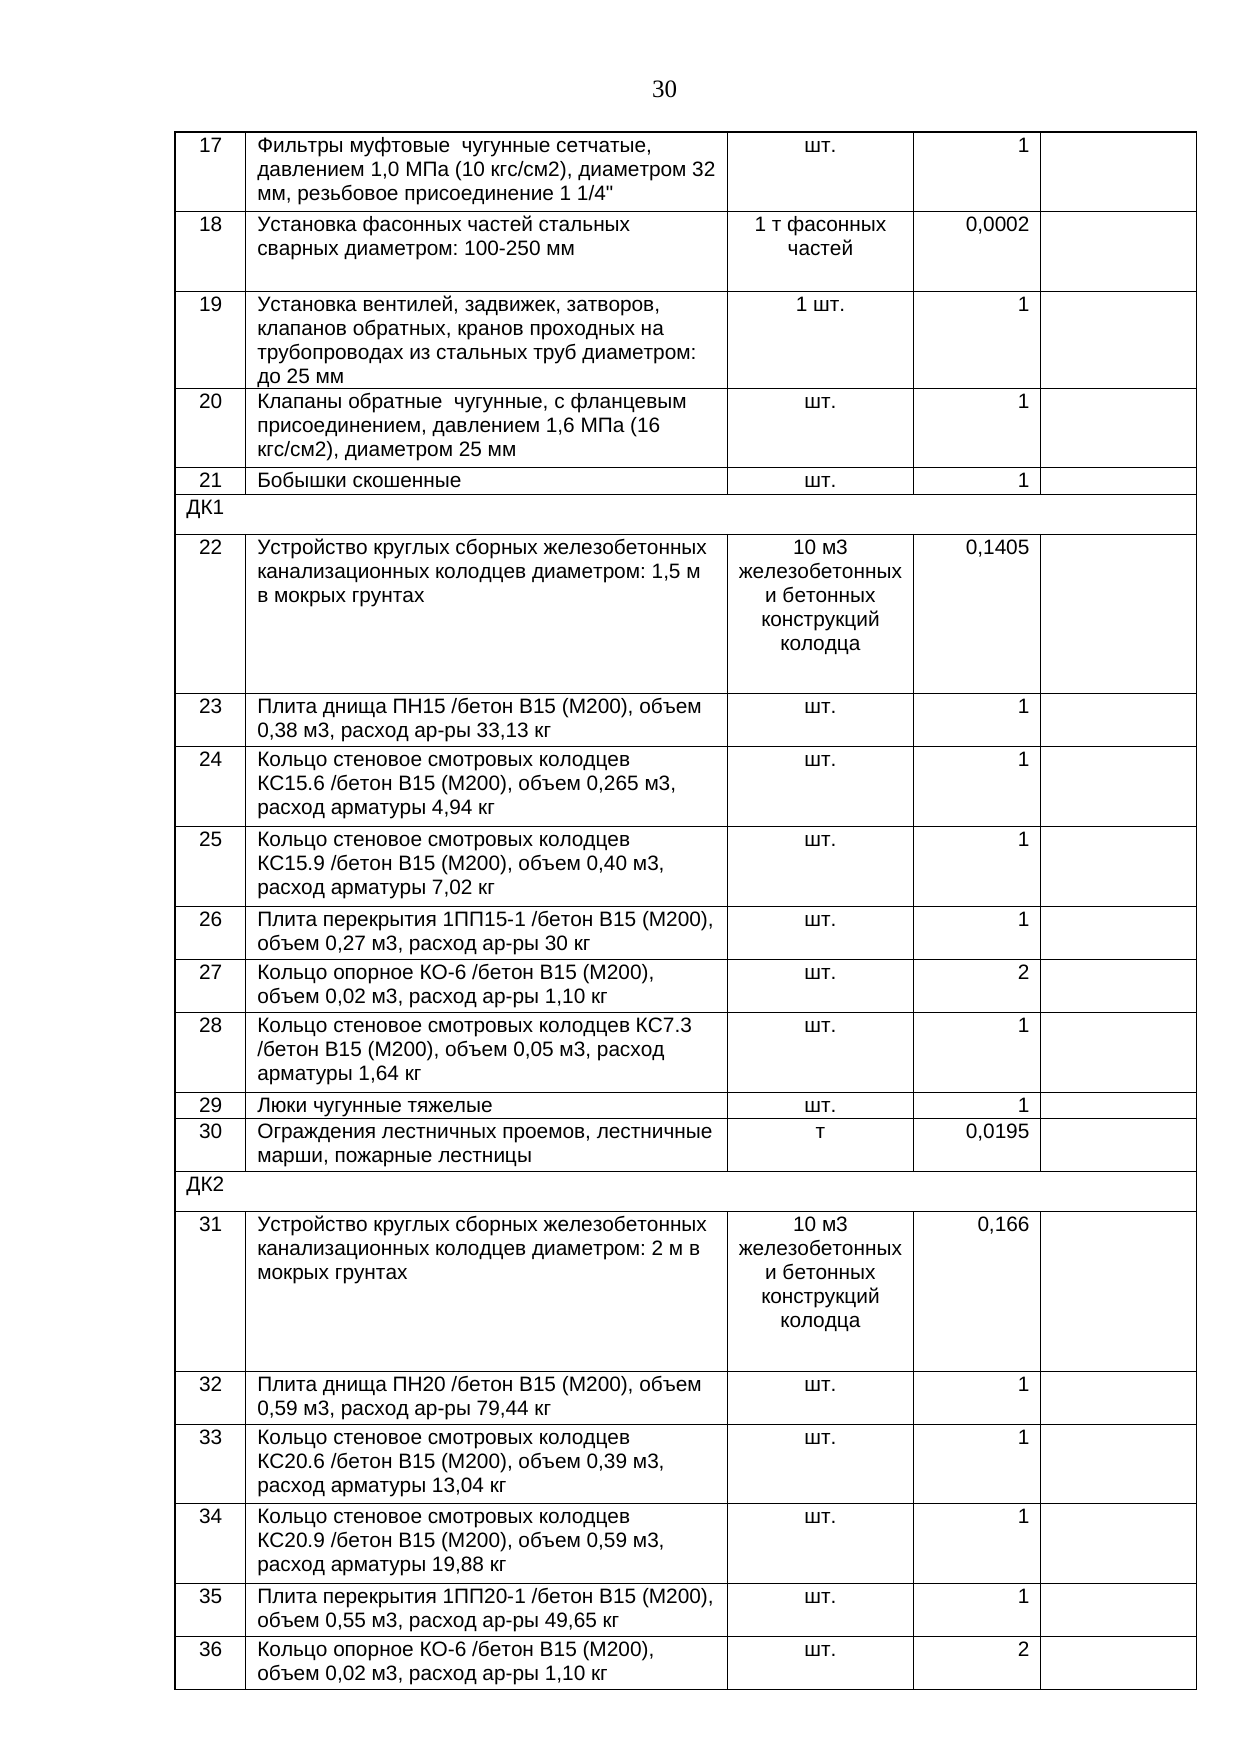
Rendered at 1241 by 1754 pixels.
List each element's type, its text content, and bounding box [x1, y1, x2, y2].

table_cell 1 [914, 694, 1040, 746]
table_cell Кольцо стеновое смотровых колодцев КС15.9 /бетон В15 (М200), объем 0,40 м3, расход арматуры 7,02 кг [246, 827, 727, 906]
table_cell [1041, 1425, 1196, 1503]
table_cell шт. [728, 960, 913, 1012]
table_cell шт. [728, 133, 913, 211]
table_cell шт. [728, 907, 913, 959]
table_cell ДК1 [176, 495, 1196, 534]
table_cell [1041, 1637, 1196, 1689]
table_cell Кольцо опорное КО-6 /бетон В15 (М200), объем 0,02 м3, расход ар-ры 1,10 кг [246, 1637, 727, 1689]
table_cell шт. [728, 747, 913, 826]
table_cell 0,0195 [914, 1119, 1040, 1171]
table_cell шт. [728, 1637, 913, 1689]
table_cell 2 [914, 1637, 1040, 1689]
table_cell Плита днища ПН20 /бетон В15 (М200), объем 0,59 м3, расход ар-ры 79,44 кг [246, 1372, 727, 1424]
table_cell Ограждения лестничных проемов, лестничные марши, пожарные лестницы [246, 1119, 727, 1171]
table_cell Бобышки скошенные [246, 468, 727, 494]
table_cell Устройство круглых сборных железобетонных канализационных колодцев диаметром: 2 м в мокрых грунтах [246, 1212, 727, 1371]
table_cell 1 т фасонных частей [728, 212, 913, 291]
table_cell 1 [914, 389, 1040, 467]
table_cell Кольцо стеновое смотровых колодцев КС7.3 /бетон В15 (М200), объем 0,05 м3, расход арматуры 1,64 кг [246, 1013, 727, 1092]
table_cell шт. [728, 694, 913, 746]
table_cell Люки чугунные тяжелые [246, 1093, 727, 1118]
table_cell 1 шт. [728, 292, 913, 388]
table_cell ДК2 [176, 1172, 1196, 1211]
table_cell шт. [728, 1425, 913, 1503]
table_cell шт. [728, 1013, 913, 1092]
table_cell 17 [176, 133, 245, 211]
table_cell [1041, 694, 1196, 746]
table_cell шт. [728, 1504, 913, 1583]
table_cell 2 [914, 960, 1040, 1012]
table_cell 36 [176, 1637, 245, 1689]
table_cell Установка фасонных частей стальных сварных диаметром: 100-250 мм [246, 212, 727, 291]
table_cell 10 м3 железобетонных и бетонных конструкций колодца [728, 1212, 913, 1371]
table_cell шт. [728, 827, 913, 906]
table_cell 1 [914, 907, 1040, 959]
table_cell 34 [176, 1504, 245, 1583]
table_cell 20 [176, 389, 245, 467]
table_cell Кольцо стеновое смотровых колодцев КС20.6 /бетон В15 (М200), объем 0,39 м3, расход арматуры 13,04 кг [246, 1425, 727, 1503]
table_cell 30 [176, 1119, 245, 1171]
table_cell [1041, 292, 1196, 388]
table_cell [1041, 1584, 1196, 1636]
table_cell [1041, 1093, 1196, 1118]
table_cell [1041, 827, 1196, 906]
table_cell [1041, 1013, 1196, 1092]
table_cell шт. [728, 389, 913, 467]
table_cell шт. [728, 468, 913, 494]
table_cell [1041, 1372, 1196, 1424]
table_cell т [728, 1119, 913, 1171]
table_cell 1 [914, 292, 1040, 388]
table_cell 22 [176, 535, 245, 693]
table_cell 32 [176, 1372, 245, 1424]
table_cell Кольцо стеновое смотровых колодцев КС15.6 /бетон В15 (М200), объем 0,265 м3, расход арматуры 4,94 кг [246, 747, 727, 826]
table_cell [1041, 1212, 1196, 1371]
table_cell 0,0002 [914, 212, 1040, 291]
table_cell шт. [728, 1093, 913, 1118]
table_cell [1041, 468, 1196, 494]
table_cell 1 [914, 747, 1040, 826]
table_cell [1041, 1119, 1196, 1171]
table_cell [1041, 535, 1196, 693]
table_cell шт. [728, 1584, 913, 1636]
table_cell [1041, 747, 1196, 826]
table_cell Устройство круглых сборных железобетонных канализационных колодцев диаметром: 1,5 м в мокрых грунтах [246, 535, 727, 693]
table_cell 1 [914, 827, 1040, 906]
table_cell 1 [914, 1013, 1040, 1092]
table_cell Плита перекрытия 1ПП20-1 /бетон В15 (М200), объем 0,55 м3, расход ар-ры 49,65 кг [246, 1584, 727, 1636]
table_cell 1 [914, 1093, 1040, 1118]
table_cell 1 [914, 1584, 1040, 1636]
table_cell 10 м3 железобетонных и бетонных конструкций колодца [728, 535, 913, 693]
table_cell 0,166 [914, 1212, 1040, 1371]
table_cell Кольцо стеновое смотровых колодцев КС20.9 /бетон В15 (М200), объем 0,59 м3, расход арматуры 19,88 кг [246, 1504, 727, 1583]
table_cell 1 [914, 1425, 1040, 1503]
table_cell 33 [176, 1425, 245, 1503]
table_cell Кольцо опорное КО-6 /бетон В15 (М200), объем 0,02 м3, расход ар-ры 1,10 кг [246, 960, 727, 1012]
table_cell 21 [176, 468, 245, 494]
table_cell 0,1405 [914, 535, 1040, 693]
table_cell 1 [914, 468, 1040, 494]
table_cell 29 [176, 1093, 245, 1118]
table_cell 18 [176, 212, 245, 291]
table_cell 27 [176, 960, 245, 1012]
table_cell шт. [728, 1372, 913, 1424]
table_cell 25 [176, 827, 245, 906]
table_cell [1041, 1504, 1196, 1583]
table_cell [1041, 907, 1196, 959]
table_cell [1041, 212, 1196, 291]
table_cell 19 [176, 292, 245, 388]
table_cell 1 [914, 1372, 1040, 1424]
table_cell [1041, 960, 1196, 1012]
table_cell Клапаны обратные чугунные, с фланцевым присоединением, давлением 1,6 МПа (16 кгс/см2), диаметром 25 мм [246, 389, 727, 467]
table_cell [1041, 133, 1196, 211]
table_cell 28 [176, 1013, 245, 1092]
table_cell 1 [914, 1504, 1040, 1583]
table_cell 1 [914, 133, 1040, 211]
table_cell 26 [176, 907, 245, 959]
table_cell Плита перекрытия 1ПП15-1 /бетон В15 (М200), объем 0,27 м3, расход ар-ры 30 кг [246, 907, 727, 959]
table_cell 24 [176, 747, 245, 826]
table_cell Установка вентилей, задвижек, затворов, клапанов обратных, кранов проходных на трубопроводах из стальных труб диаметром: до 25 мм [246, 292, 727, 388]
table_cell 35 [176, 1584, 245, 1636]
table_cell Плита днища ПН15 /бетон В15 (М200), объем 0,38 м3, расход ар-ры 33,13 кг [246, 694, 727, 746]
table_cell 23 [176, 694, 245, 746]
table_cell Фильтры муфтовые чугунные сетчатые, давлением 1,0 МПа (10 кгс/см2), диаметром 32 мм, резьбовое присоединение 1 1/4" [246, 133, 727, 211]
table_cell [1041, 389, 1196, 467]
table_cell 31 [176, 1212, 245, 1371]
